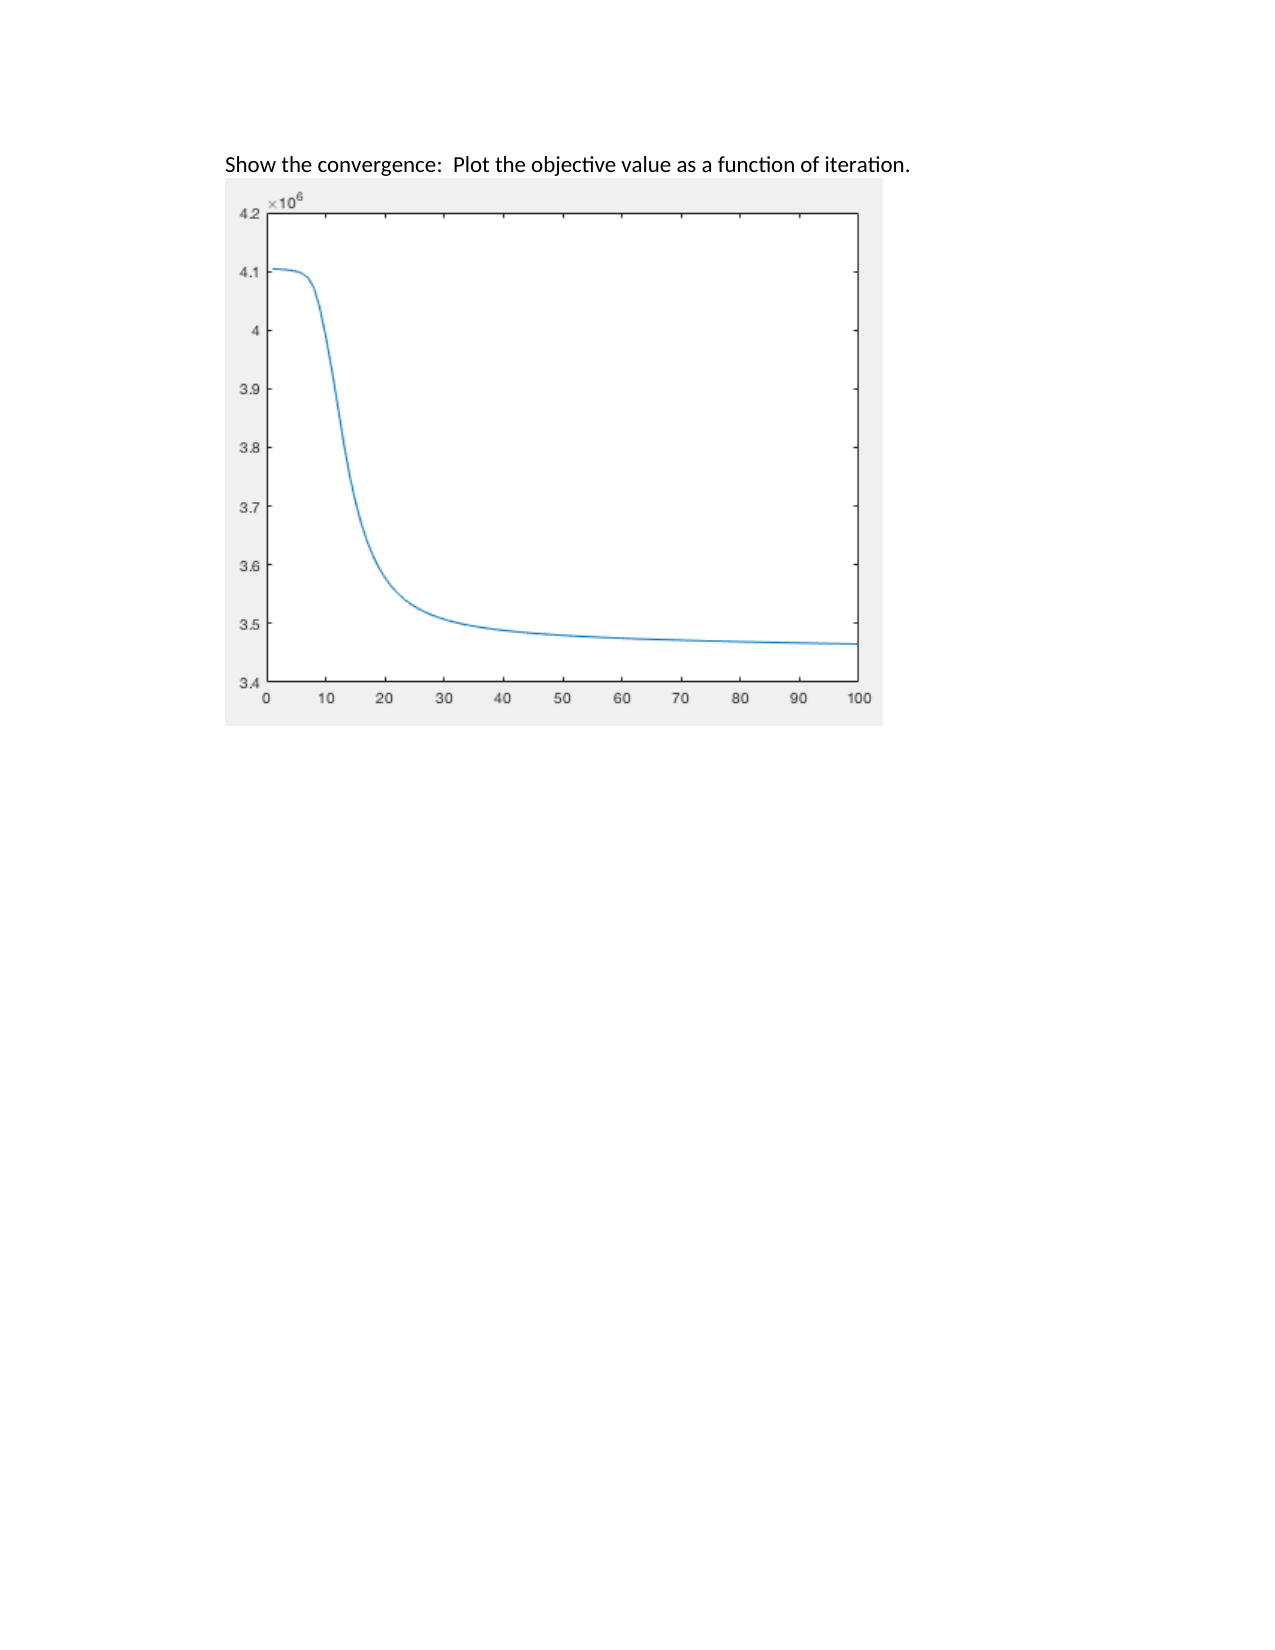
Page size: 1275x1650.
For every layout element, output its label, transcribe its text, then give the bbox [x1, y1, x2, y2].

list Show the convergence: Plot the objective value as a function of iteration. [225, 150, 1125, 178]
picture [225, 178, 883, 726]
